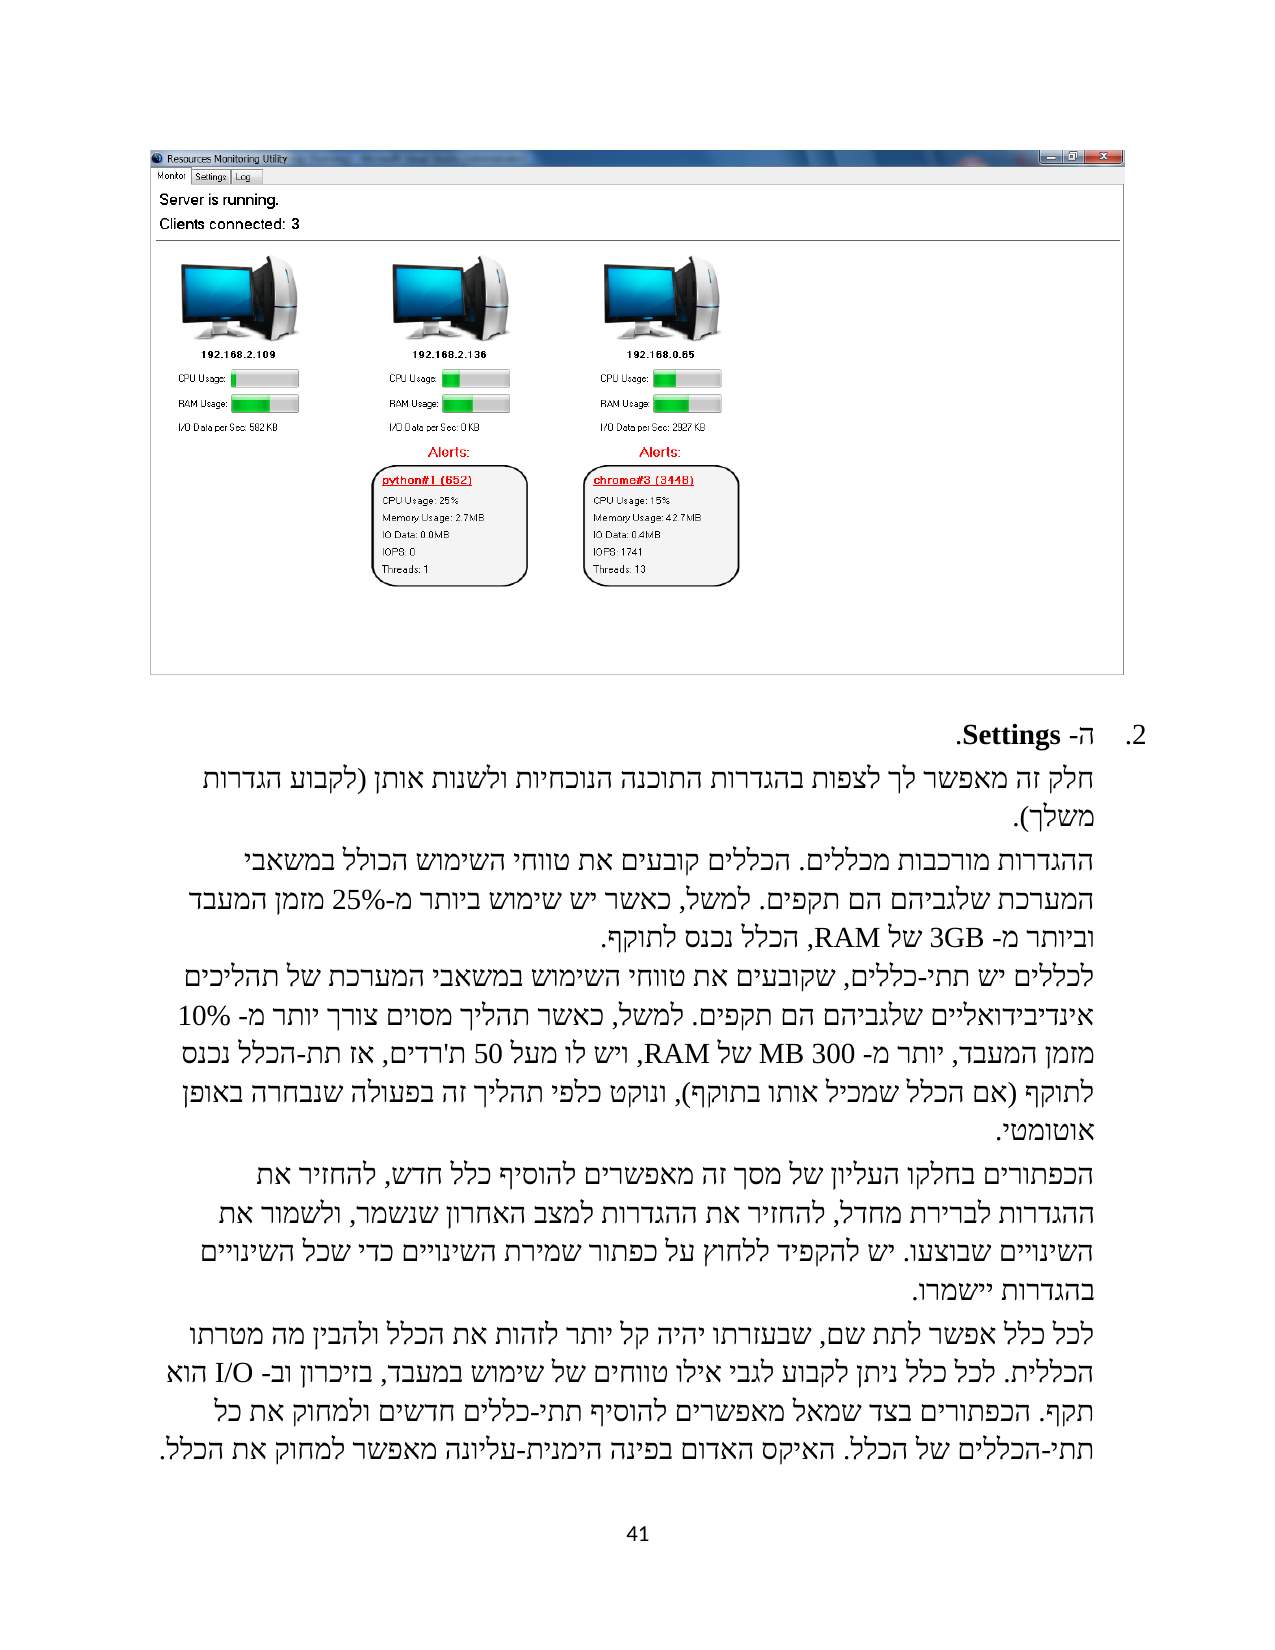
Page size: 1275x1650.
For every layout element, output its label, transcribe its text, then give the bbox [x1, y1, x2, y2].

list לכל כלל אפשר לתת שם, שבעזרתו יהיה קל יותר לזהות את הכלל ולהבין מה מטרתו הכללית. לכל כלל ניתן לקבוע לגבי אילו טווחים של שימוש במעבד, בזיכרון וב- I/O הוא תקף. הכפתורים בצד שמאל מאפשרים להוסיף תתי-כללים חדשים ולמחוק את כל תתי-הכללים של הכלל. האיקס האדום בפינה הימנית-עליונה מאפשר למחוק את הכלל. [150, 1317, 1095, 1466]
list ה- Settings. [150, 717, 1124, 751]
picture [150, 150, 1125, 675]
list הכפתורים בחלקו העליון של מסך זה מאפשרים להוסיף כלל חדש, להחזיר את ההגדרות לברירת מחדל, להחזיר את ההגדרות למצב האחרון שנשמר, ולשמור את השינויים שבוצעו. יש להקפיד ללחוץ על כפתור שמירת השינויים כדי שכל השינויים בהגדרות יישמרו. [150, 1157, 1095, 1306]
list ההגדרות מורכבות מכללים. הכללים קובעים את טווחי השימוש הכולל במשאבי המערכת שלגביהם הם תקפים. למשל, כאשר יש שימוש ביותר מ-25% מזמן המעבד וביותר מ- 3GB של RAM, הכלל נכנס לתוקף. [150, 843, 1095, 954]
list לכללים יש תתי-כללים, שקובעים את טווחי השימוש במשאבי המערכת של תהליכים אינדיבידואליים שלגביהם הם תקפים. למשל, כאשר תהליך מסוים צורך יותר מ- 10% מזמן המעבד, יותר מ- 300 MB של RAM, ויש לו מעל 50 ת'רדים, אז תת-הכלל נכנס לתוקף (אם הכלל שמכיל אותו בתוקף), ונוקט כלפי תהליך זה בפעולה שנבחרה באופן אוטומטי. [150, 959, 1095, 1147]
list חלק זה מאפשר לך לצפות בהגדרות התוכנה הנוכחיות ולשנות אותן (לקבוע הגדרות משלך). [150, 761, 1095, 833]
